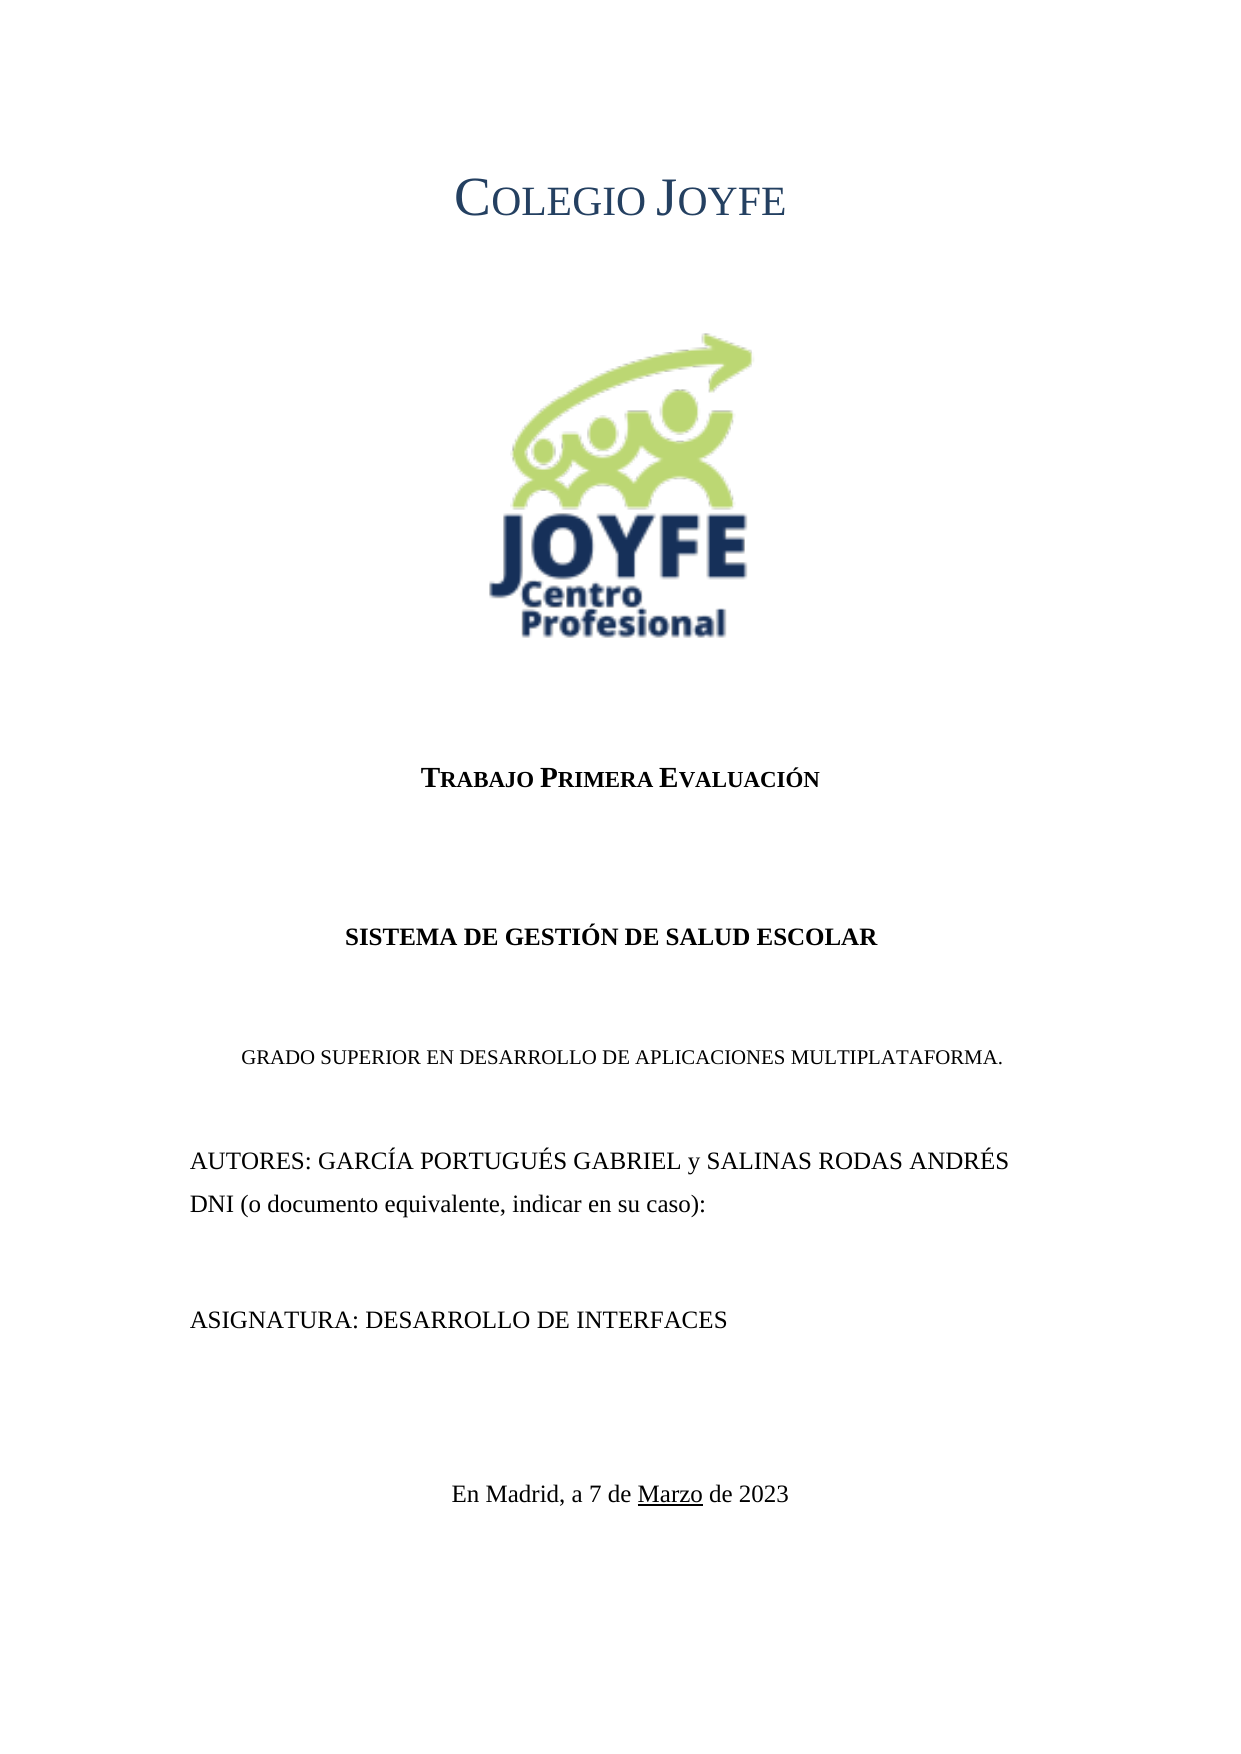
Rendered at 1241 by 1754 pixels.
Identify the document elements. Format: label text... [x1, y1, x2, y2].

text AUTORES: GARCÍA PORTUGUÉS GABRIEL y SALINAS RODAS ANDRÉS [189, 1146, 1063, 1175]
text TRABAJO PRIMERA EVALUACIÓN [177, 760, 1063, 794]
text GRADO SUPERIOR EN DESARROLLO DE APLICACIONES MULTIPLATAFORMA. [233, 1045, 1011, 1069]
subtitle COLEGIO JOYFE [251, 163, 989, 227]
text En Madrid, a 7 de Marzo de 2023 [251, 1479, 989, 1508]
picture [460, 316, 780, 666]
text DNI (o documento equivalente, indicar en su caso): [189, 1189, 1063, 1218]
text ASIGNATURA: DESARROLLO DE INTERFACES [189, 1305, 1063, 1334]
text SISTEMA DE GESTIÓN DE SALUD ESCOLAR [177, 922, 1045, 950]
